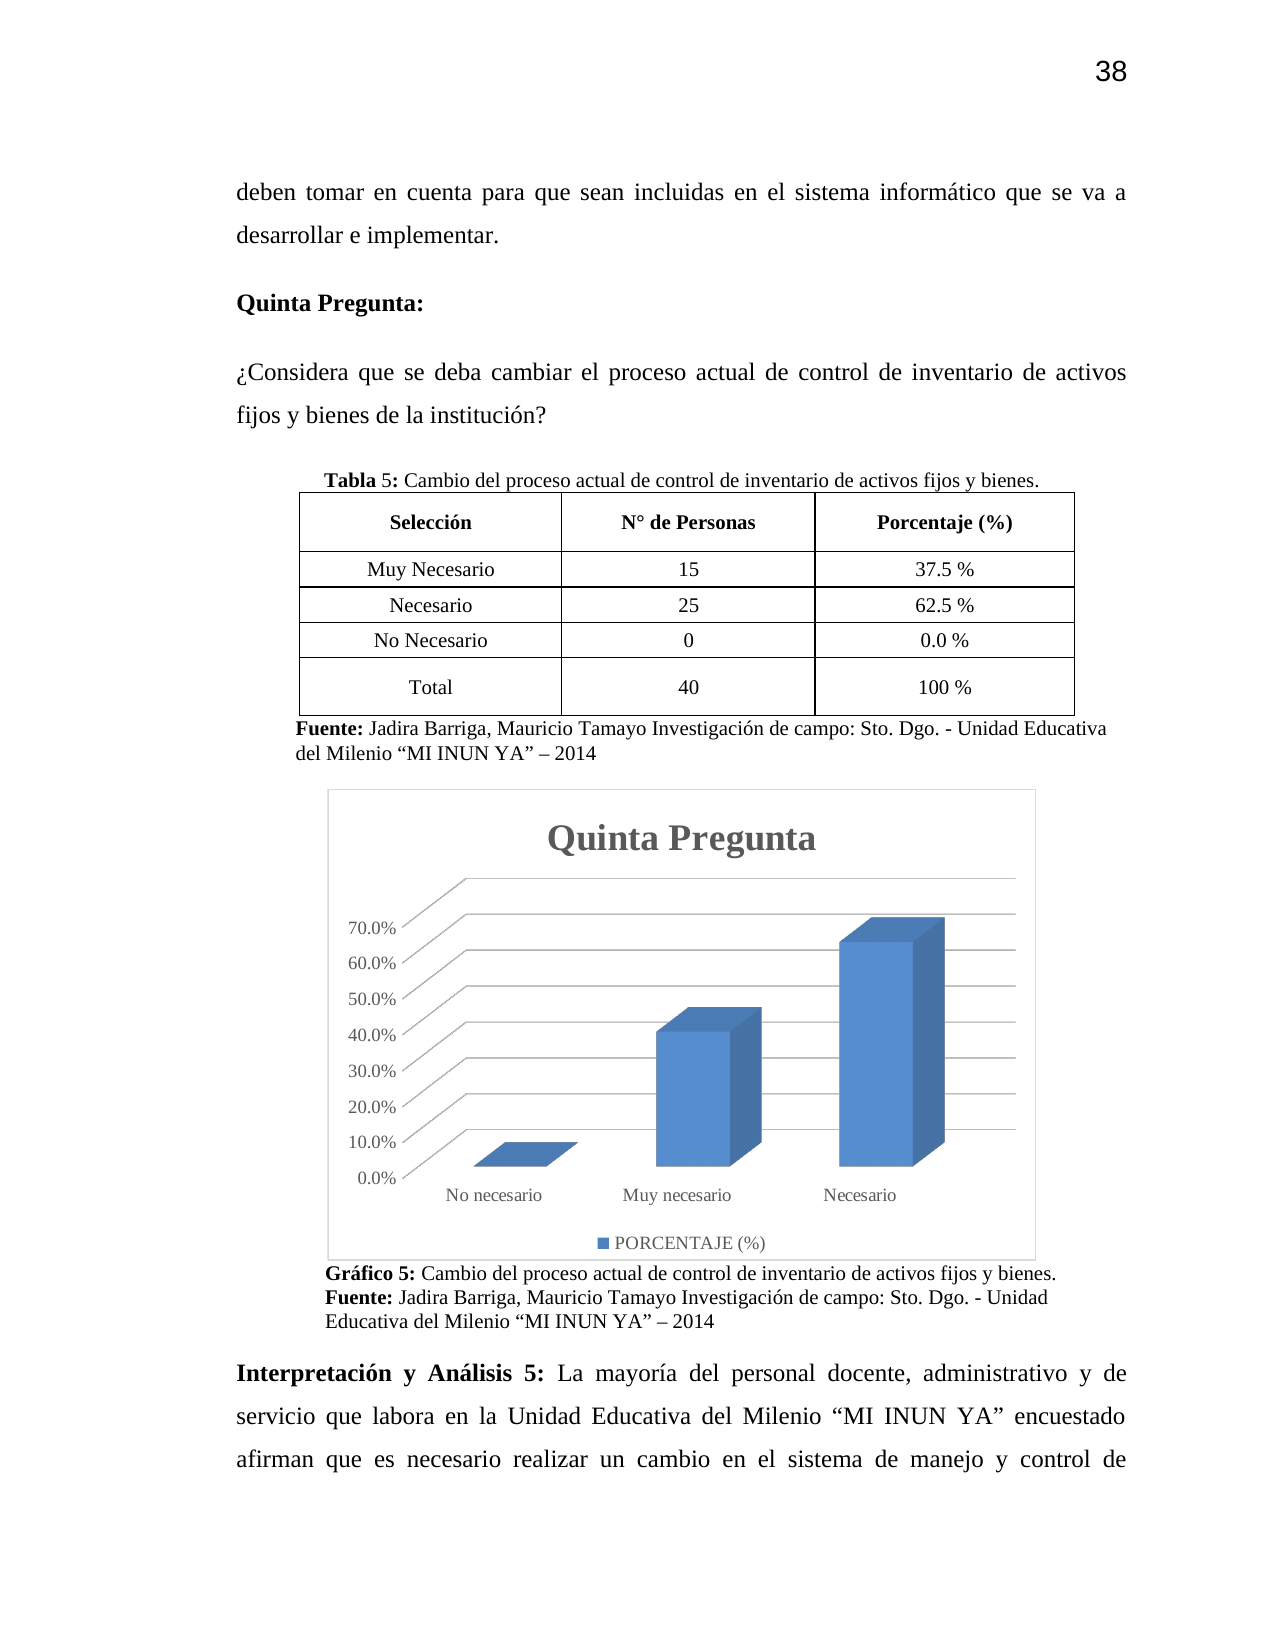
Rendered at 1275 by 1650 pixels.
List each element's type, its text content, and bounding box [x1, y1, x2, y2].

table_cell 40 [562, 658, 814, 715]
table_cell Necesario [300, 588, 561, 622]
table_header N° de Personas [562, 493, 814, 551]
table_cell 15 [562, 552, 814, 586]
table_cell No Necesario [300, 623, 561, 657]
table_cell Muy Necesario [300, 552, 561, 586]
text ¿Considera que se deba cambiar el proceso actual de control de inventario de activos fijos y bienes de la institución? [236, 357, 1127, 428]
table_cell 62.5 % [816, 588, 1074, 622]
table_cell 100 % [816, 658, 1074, 715]
table_header Selección [300, 493, 561, 551]
table_cell 37.5 % [816, 552, 1074, 586]
text Gráfico 5: Cambio del proceso actual de control de inventario de activos fijos y bienes. [236, 1261, 1127, 1285]
text Quinta Pregunta: [236, 288, 1127, 317]
text Fuente: Jadira Barriga, Mauricio Tamayo Investigación de campo: Sto. Dgo. - Unidad Educativa del Milenio “MI INUN YA” – 2014 [325, 1285, 1127, 1333]
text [236, 177, 1127, 249]
table_cell Total [300, 658, 561, 715]
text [236, 1358, 1127, 1473]
table_header Porcentaje (%) [816, 493, 1074, 551]
text Fuente: Jadira Barriga, Mauricio Tamayo Investigación de campo: Sto. Dgo. - Unidad Educativa del Milenio “MI INUN YA” – 2014 [295, 716, 1127, 764]
table_cell 0.0 % [816, 623, 1074, 657]
table_cell 0 [562, 623, 814, 657]
table_cell 25 [562, 588, 814, 622]
text Tabla 5: Cambio del proceso actual de control de inventario de activos fijos y bienes. [236, 468, 1127, 492]
